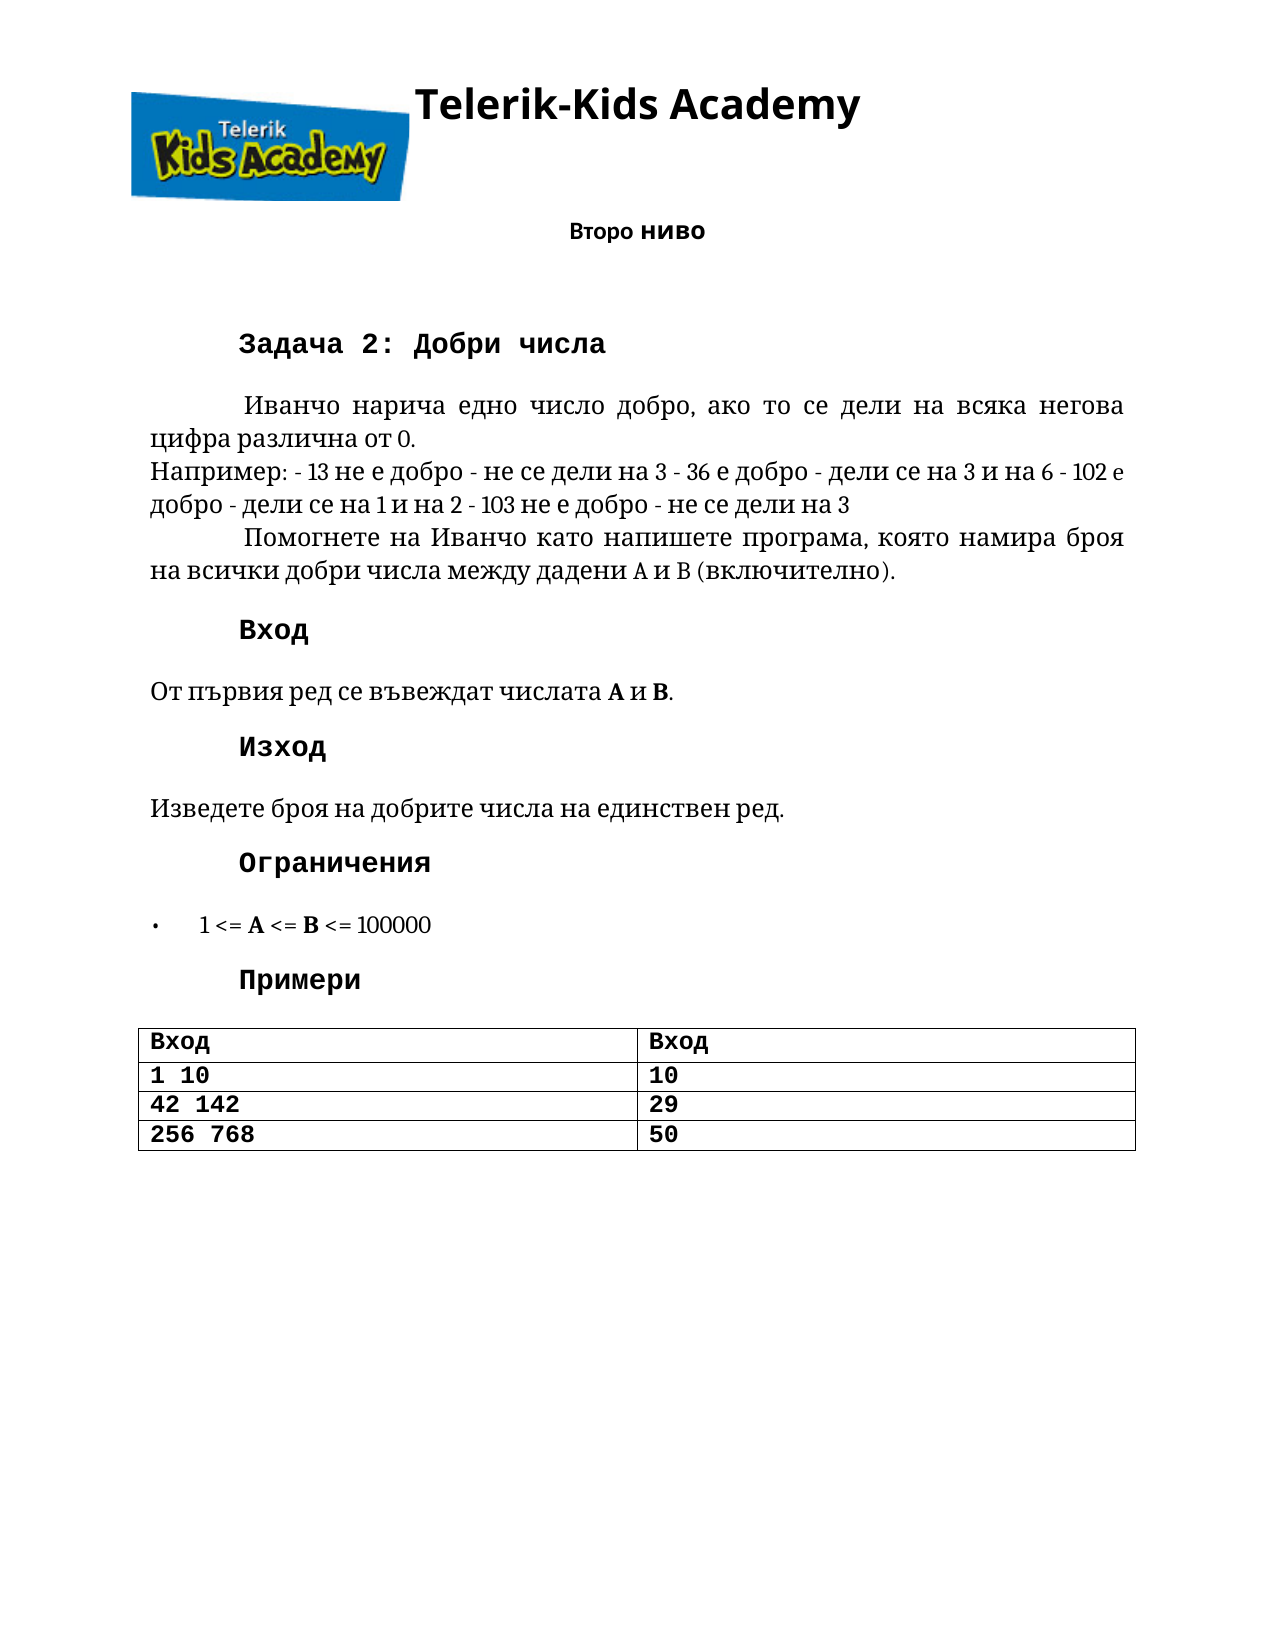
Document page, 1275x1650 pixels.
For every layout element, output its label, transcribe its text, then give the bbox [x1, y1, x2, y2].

subtitle Ограничения [150, 848, 1125, 881]
subtitle Задача 2: Добри числа [150, 329, 1125, 362]
subtitle Примери [150, 965, 1125, 998]
list 1 <= A <= B <= 100000 [150, 911, 1125, 940]
text Иванчо нарича едно число добро, ако то се дели на всяка негова цифра различна от 0. [150, 392, 1125, 454]
text Помогнете на Иванчо като напишете програма, която намира броя на всички добри числа между дадени A и B (включително). [150, 524, 1125, 586]
table_cell 256 768 [139, 1121, 637, 1150]
table_cell 1 10 [139, 1063, 637, 1091]
text От първия ред се въвеждат числата A и B. [150, 678, 1125, 707]
subtitle Изход [150, 732, 1125, 765]
table_cell 29 [638, 1092, 1135, 1120]
table_cell 42 142 [139, 1092, 637, 1120]
text Изведете броя на добрите числа на единствен ред. [150, 794, 1125, 823]
table_cell 50 [638, 1121, 1135, 1150]
picture [131, 92, 410, 201]
table_header Вход [638, 1029, 1135, 1062]
table_cell 10 [638, 1063, 1135, 1091]
text Например: - 13 не е добро - не се дели на 3 - 36 е добро - дели се на 3 и на 6 - 102 e добро - дели се на 1 и на 2 - 103 не е добро - не се дели на 3 [150, 458, 1125, 520]
table_header Вход [139, 1029, 637, 1062]
subtitle Вход [150, 615, 1125, 648]
